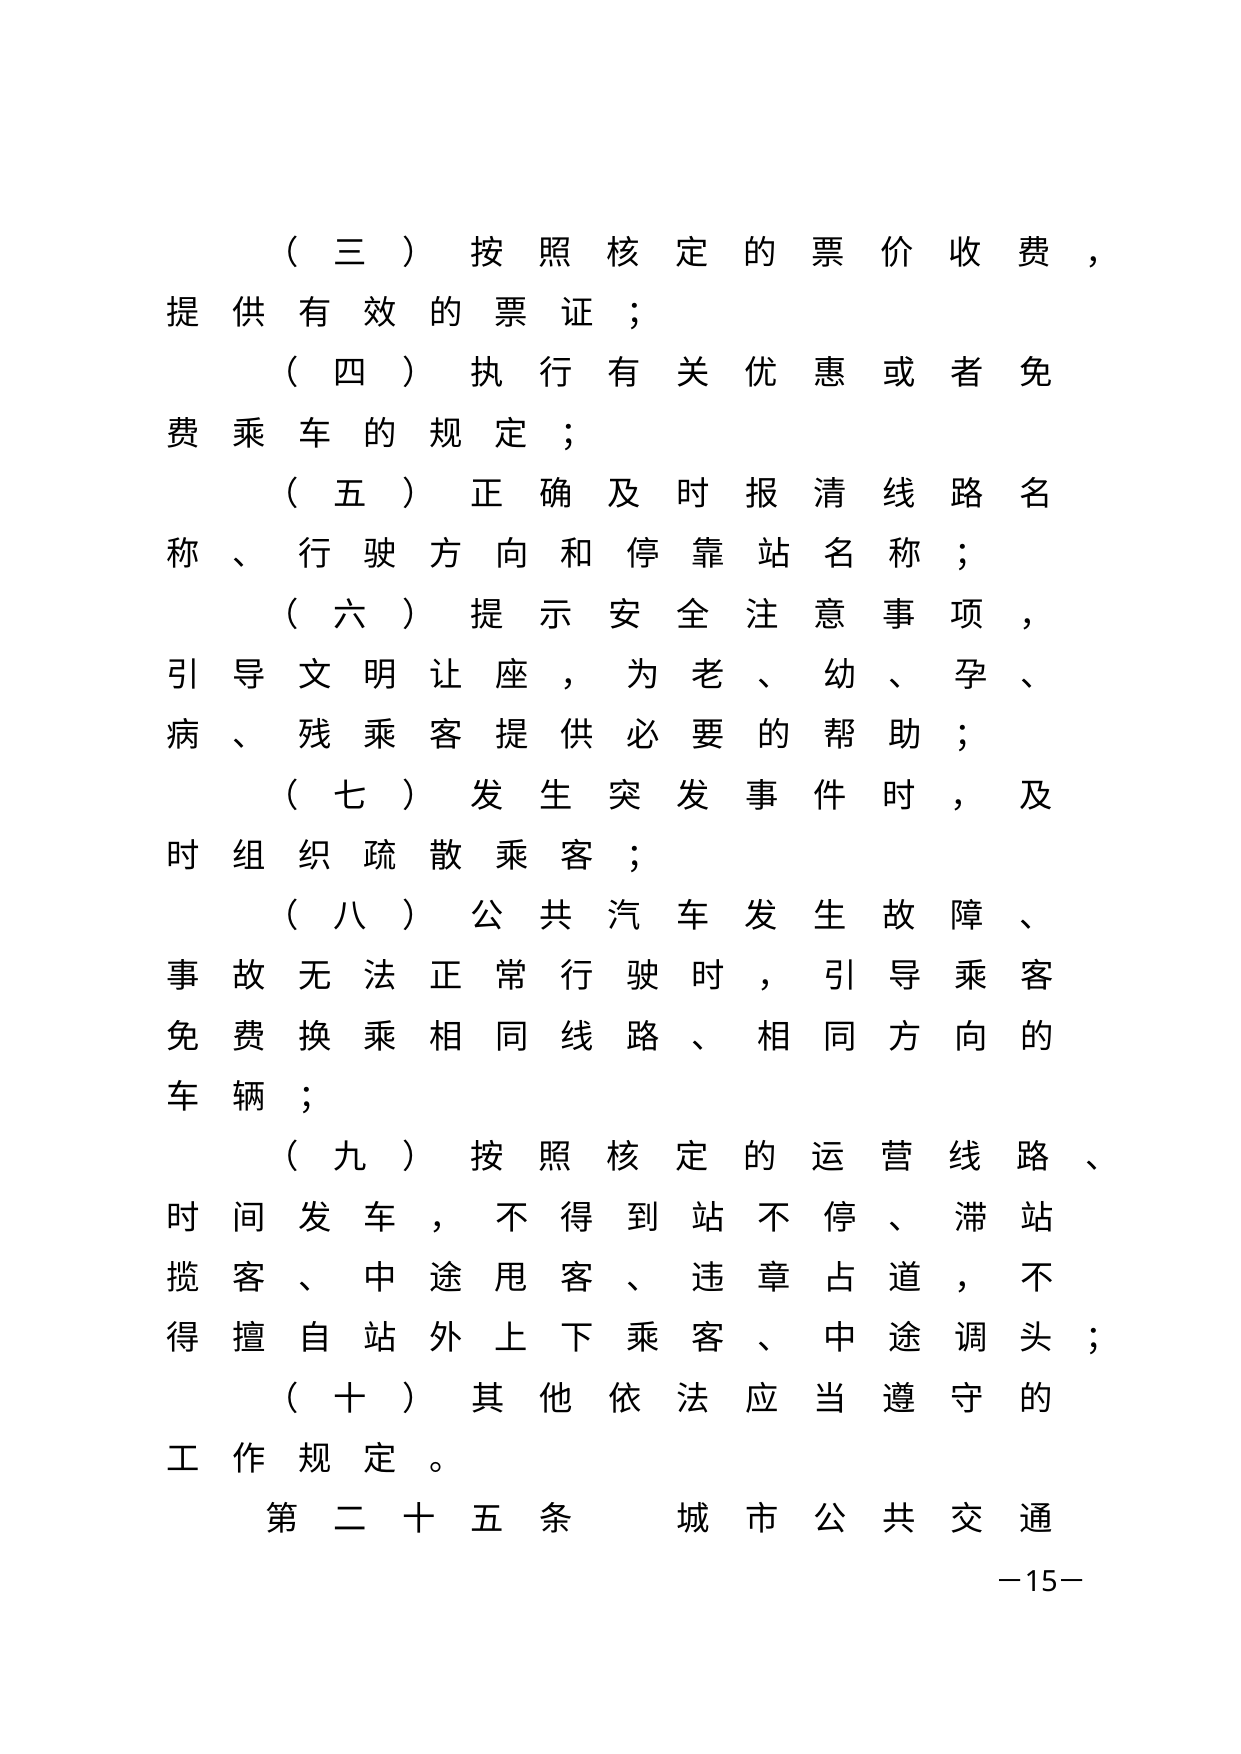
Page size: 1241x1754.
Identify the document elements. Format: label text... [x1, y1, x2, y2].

text （四）执行有关优惠或者免费乘车的规定； [167, 340, 1085, 461]
text （八）公共汽车发生故障、事故无法正常行驶时，引导乘客免费换乘相同线路、相同方向的车辆； [167, 883, 1085, 1124]
text 第二十五条 城市公共交通企业应当在公共汽车规定位置标明企业名称、线路编号、行驶线路示意图、运营价格标准、交通运输服务监督电话等服务标识，配备语音和电子报站、投币箱、电子验卡器等设备设施。 [167, 1486, 1085, 1546]
text （六）提示安全注意事项，引导文明让座，为老、幼、孕、病、残乘客提供必要的帮助； [167, 581, 1085, 762]
text （九）按照核定的运营线路、时间发车，不得到站不停、滞站揽客、中途甩客、违章占道，不得擅自站外上下乘客、中途调头； [167, 1124, 1085, 1365]
text （七）发生突发事件时，及时组织疏散乘客； [167, 762, 1085, 883]
text （十）其他依法应当遵守的工作规定。 [167, 1365, 1085, 1486]
text （三）按照核定的票价收费，提供有效的票证； [167, 219, 1085, 340]
text （五）正确及时报清线路名称、行驶方向和停靠站名称； [167, 461, 1085, 581]
